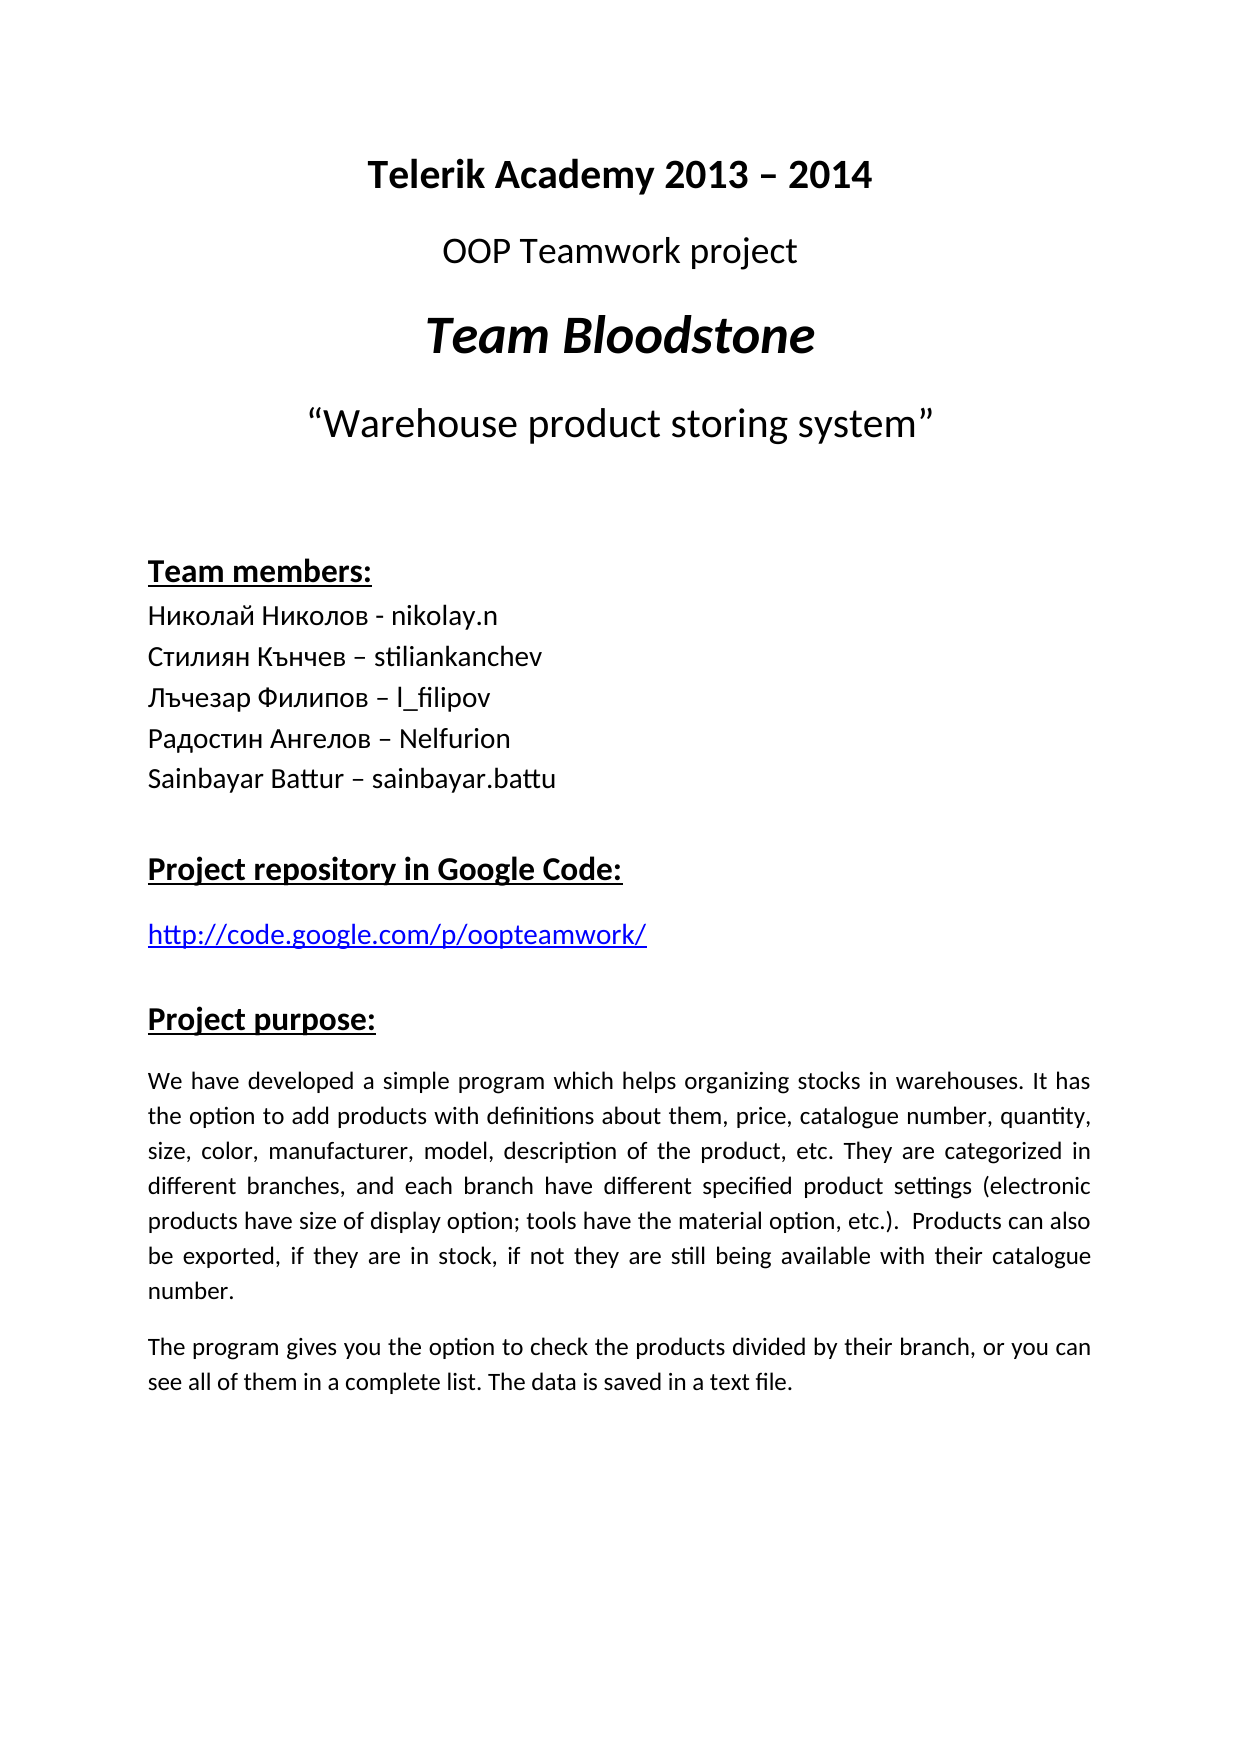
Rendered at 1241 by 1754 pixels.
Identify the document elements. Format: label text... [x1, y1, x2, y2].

text Project purpose: [148, 998, 1093, 1038]
text Лъчезар Филипов – l_filipov [148, 679, 1093, 714]
text Николай Николов - nikolay.n [148, 597, 1093, 632]
text Telerik Academy 2013 – 2014 [148, 148, 1093, 198]
text Project repository in Google Code: [148, 848, 1093, 889]
text Радостин Ангелов – Nelfurion [148, 720, 1093, 755]
text Стилиян Кънчев – stiliankanchev [148, 638, 1093, 673]
text We have developed a simple program which helps organizing stocks in warehouses. It has the option to add products with definitions about them, price, catalogue number, quantity, size, color, manufacturer, model, description of the product, etc. They are categorized in different branches, and each branch have different specified product settings (electronic products have size of display option; tools have the material option, etc.). Products can also be exported, if they are in stock, if not they are still being available with their catalogue number. [148, 1065, 1093, 1306]
text Team members: [148, 550, 1093, 591]
text OOP Teamwork project [148, 227, 1093, 273]
text Team Bloodstone [148, 300, 1093, 367]
text The program gives you the option to check the products divided by their branch, or you can see all of them in a complete list. The data is saved in a text file. [148, 1331, 1093, 1397]
text http://code.google.com/p/oopteamwork/ [148, 916, 1093, 952]
text Sainbayar Battur – sainbayar.battu [148, 761, 1093, 796]
text “Warehouse product storing system” [148, 397, 1093, 448]
